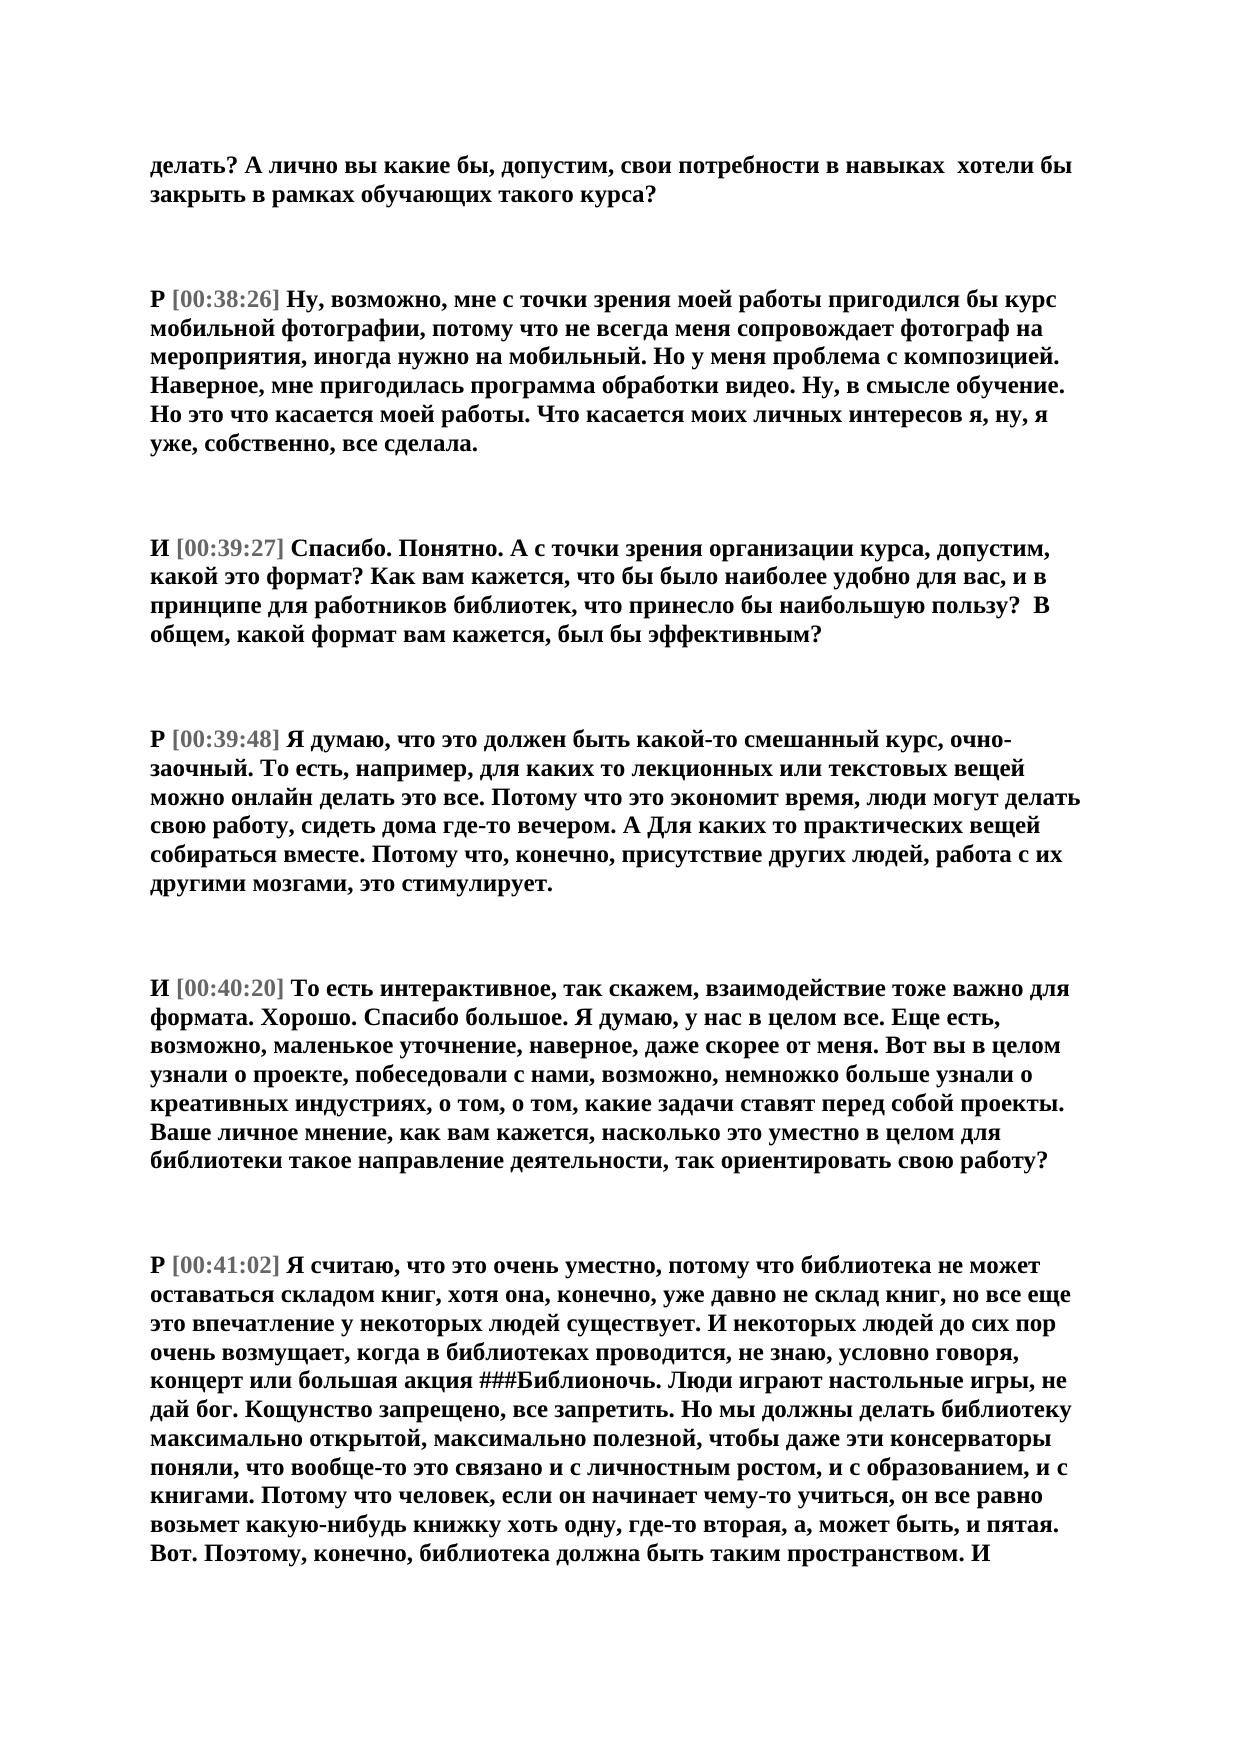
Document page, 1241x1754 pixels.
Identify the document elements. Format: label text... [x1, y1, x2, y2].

text Р [00:39:48] Я думаю, что это должен быть какой-то смешанный курс, очно-заочный. То есть, например, для каких то лекционных или текстовых вещей можно онлайн делать это все. Потому что это экономит время, люди могут делать свою работу, сидеть дома где-то вечером. А Для каких то практических вещей собираться вместе. Потому что, конечно, присутствие других людей, работа с их другими мозгами, это стимулирует. [150, 724, 1090, 897]
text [150, 150, 1090, 207]
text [150, 1251, 1090, 1567]
text И [00:40:20] То есть интерактивное, так скажем, взаимодействие тоже важно для формата. Хорошо. Спасибо большое. Я думаю, у нас в целом все. Еще есть, возможно, маленькое уточнение, наверное, даже скорее от меня. Вот вы в целом узнали о проекте, побеседовали с нами, возможно, немножко больше узнали о креативных индустриях, о том, о том, какие задачи ставят перед собой проекты. Ваше личное мнение, как вам кажется, насколько это уместно в целом для библиотеки такое направление деятельности, так ориентировать свою работу? [150, 973, 1090, 1174]
text И [00:39:27] Спасибо. Понятно. А с точки зрения организации курса, допустим, какой это формат? Как вам кажется, что бы было наиболее удобно для вас, и в принципе для работников библиотек, что принесло бы наибольшую пользу? В общем, какой формат вам кажется, был бы эффективным? [150, 533, 1090, 648]
text Р [00:38:26] Ну, возможно, мне с точки зрения моей работы пригодился бы курс мобильной фотографии, потому что не всегда меня сопровождает фотограф на мероприятия, иногда нужно на мобильный. Но у меня проблема с композицией. Наверное, мне пригодилась программа обработки видео. Ну, в смысле обучение. Но это что касается моей работы. Что касается моих личных интересов я, ну, я уже, собственно, все сделала. [150, 284, 1090, 456]
